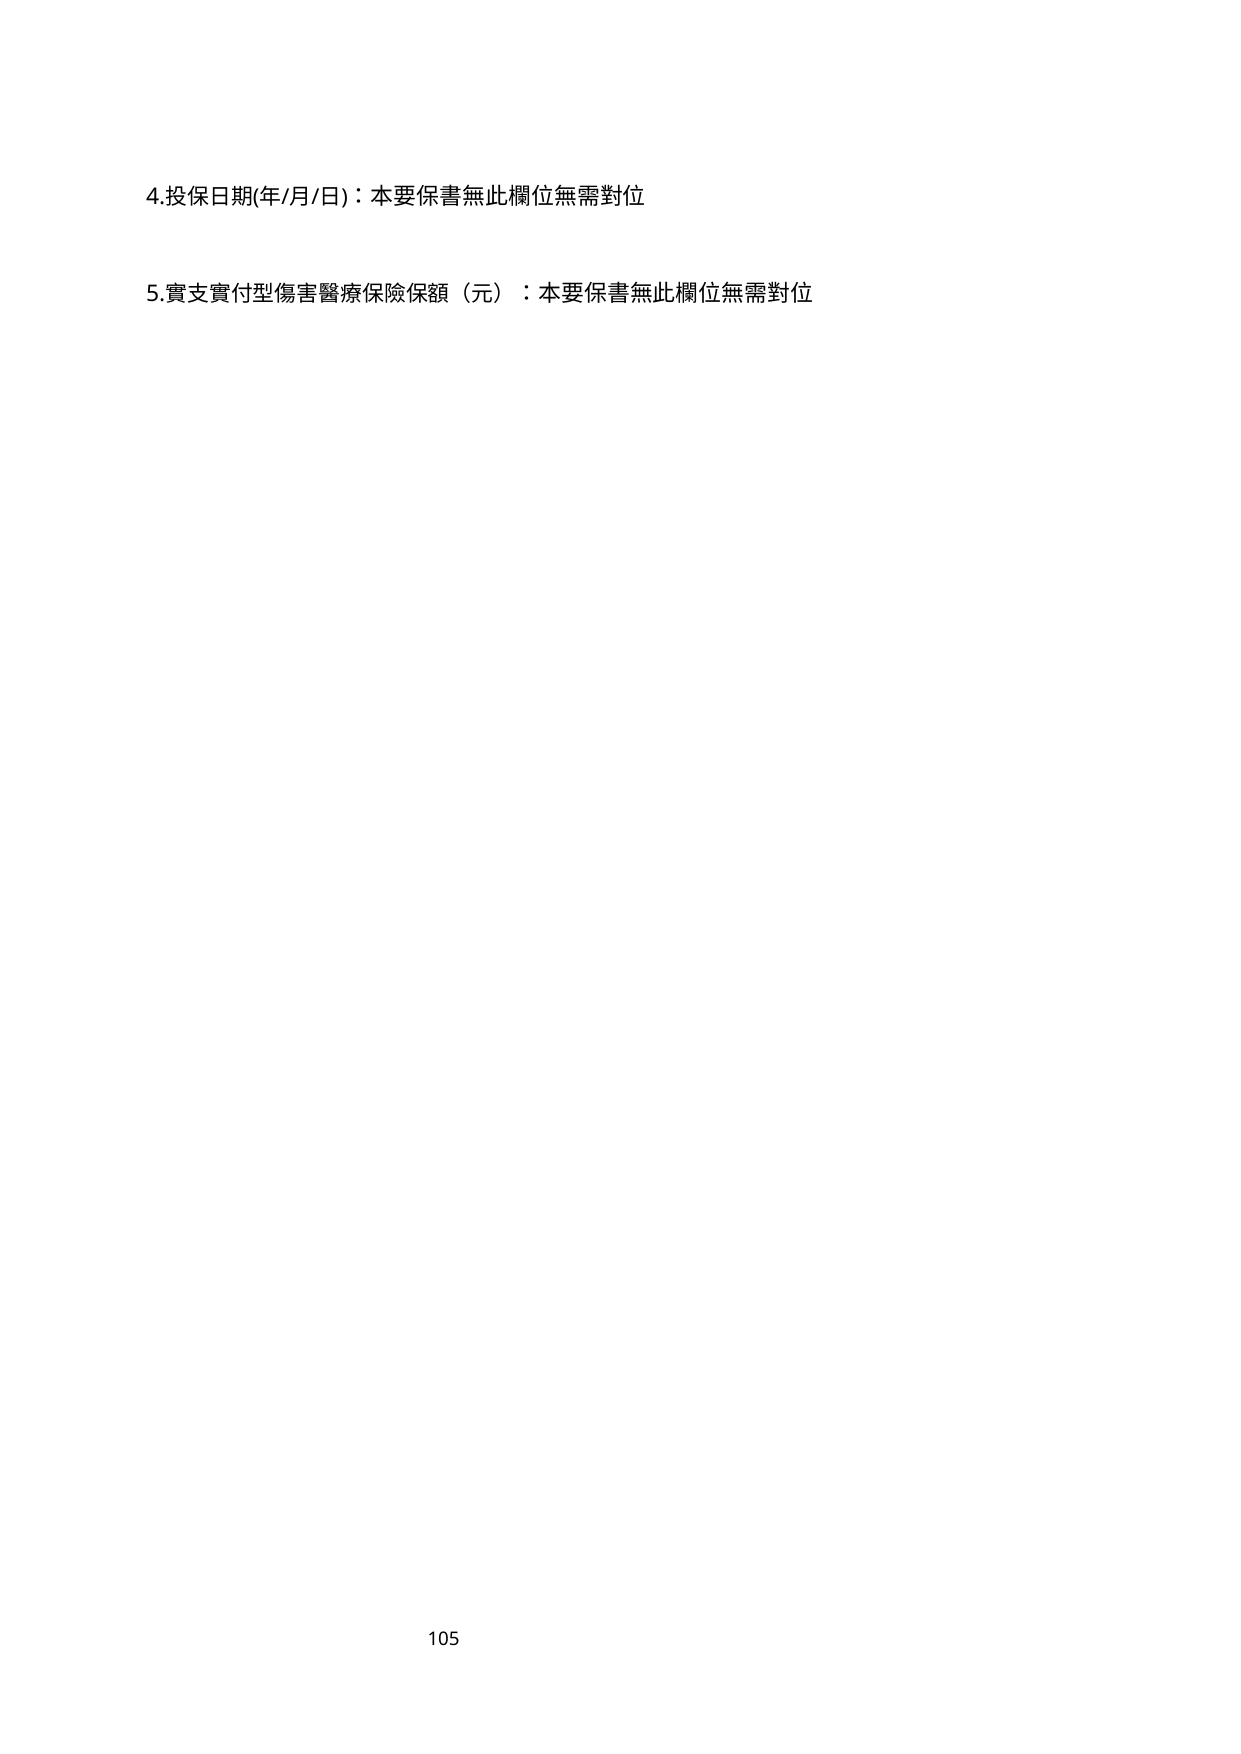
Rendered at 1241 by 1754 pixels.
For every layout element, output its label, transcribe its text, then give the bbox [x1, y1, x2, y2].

text 4.投保日期(年/月/日)：本要保書無此欄位無需對位 [146, 162, 1053, 259]
text 5.實支實付型傷害醫療保險保額（元）：本要保書無此欄位無需對位 [146, 259, 1053, 357]
